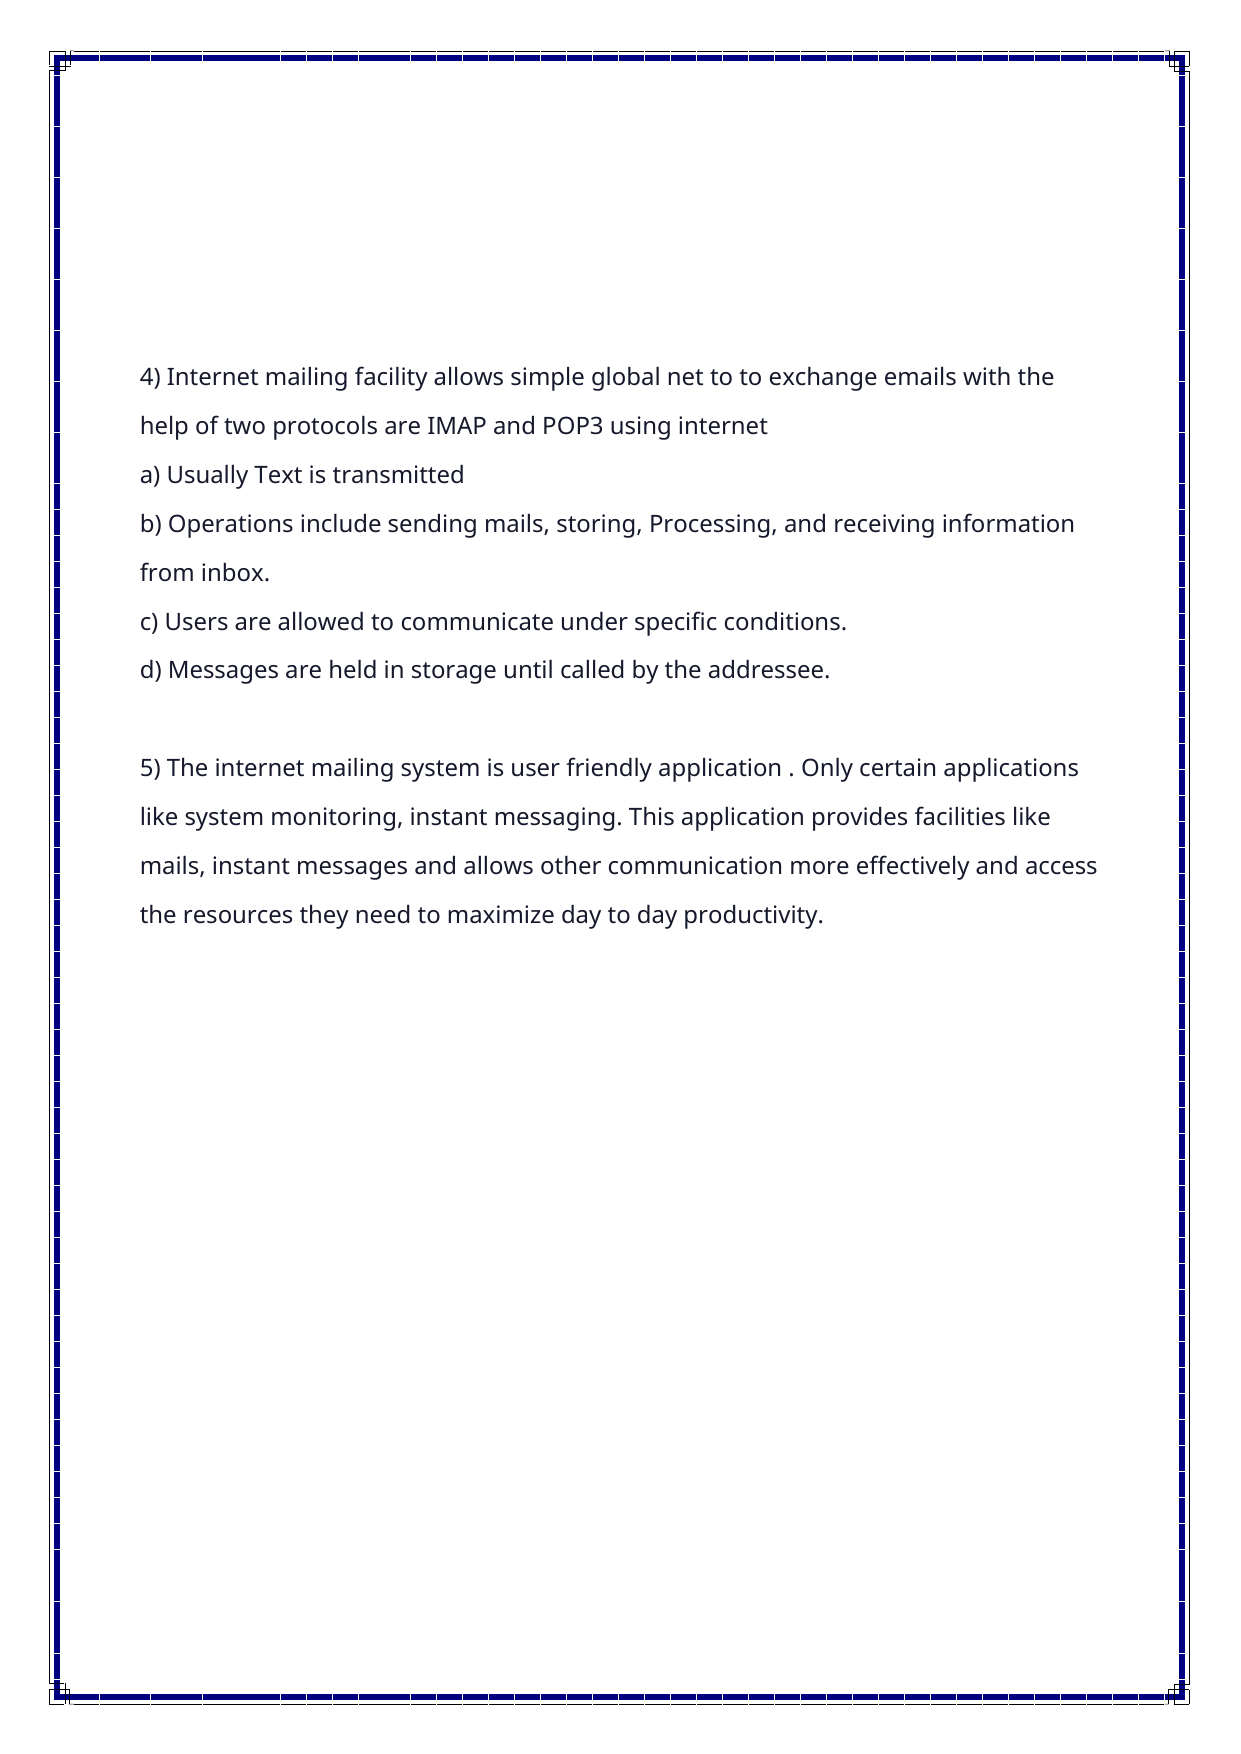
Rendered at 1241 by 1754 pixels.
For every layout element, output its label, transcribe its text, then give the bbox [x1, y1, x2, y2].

text 4) Internet mailing facility allows simple global net to to exchange emails with the help of two protocols are IMAP and POP3 using internet [139, 360, 1103, 442]
text b) Operations include sending mails, storing, Processing, and receiving information from inbox. [139, 507, 1103, 588]
text d) Messages are held in storage until called by the addressee. [139, 653, 1103, 686]
text 5) The internet mailing system is user friendly application . Only certain applications like system monitoring, instant messaging. This application provides facilities like mails, instant messages and allows other communication more effectively and access the resources they need to maximize day to day productivity. [139, 751, 1103, 930]
text a) Usually Text is transmitted [139, 458, 1103, 490]
text c) Users are allowed to communicate under specific conditions. [139, 604, 1103, 637]
